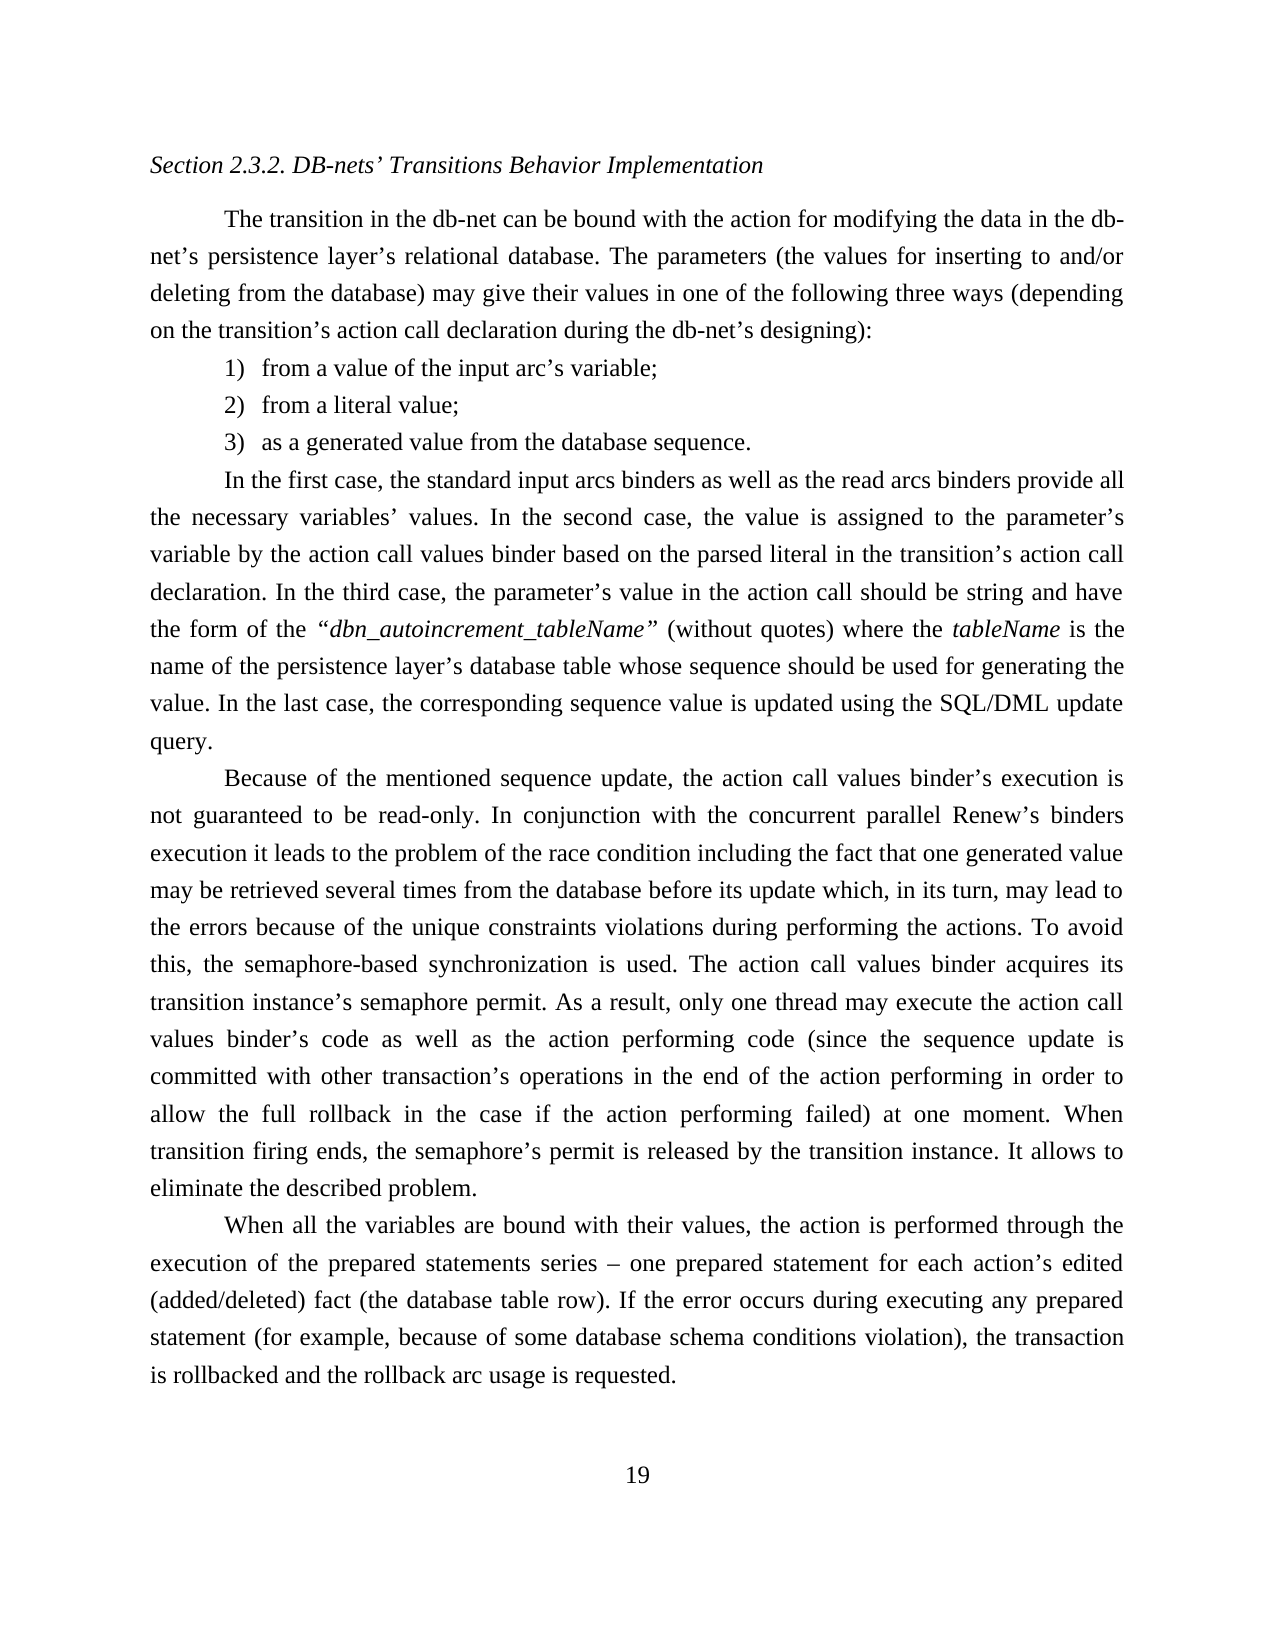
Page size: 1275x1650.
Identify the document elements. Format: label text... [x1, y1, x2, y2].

text Because of the mentioned sequence update, the action call values binder’s execution is not guaranteed to be read-only. In conjunction with the concurrent parallel Renew’s binders execution it leads to the problem of the race condition including the fact that one generated value may be retrieved several times from the database before its update which, in its turn, may lead to the errors because of the unique constraints violations during performing the actions. To avoid this, the semaphore-based synchronization is used. The action call values binder acquires its transition instance’s semaphore permit. As a result, only one thread may execute the action call values binder’s code as well as the action performing code (since the sequence update is committed with other transaction’s operations in the end of the action performing in order to allow the full rollback in the case if the action performing failed) at one moment. When transition firing ends, the semaphore’s permit is released by the transition instance. It allows to eliminate the described problem. [150, 763, 1125, 1202]
list from a value of the input arc’s variable; [224, 353, 1125, 382]
list from a literal value; [224, 390, 1125, 419]
text When all the variables are bound with their values, the action is performed through the execution of the prepared statements series – one prepared statement for each action’s edited (added/deleted) fact (the database table row). If the error occurs during executing any prepared statement (for example, because of some database schema conditions violation), the transaction is rollbacked and the rollback arc usage is requested. [150, 1211, 1125, 1388]
list as a generated value from the database sequence. [224, 427, 1125, 456]
text The transition in the db-net can be bound with the action for modifying the data in the db-net’s persistence layer’s relational database. The parameters (the values for inserting to and/or deleting from the database) may give their values in one of the following three ways (depending on the transition’s action call declaration during the db-net’s designing): [150, 204, 1125, 344]
subtitle Section 2.3.2. DB-nets’ Transitions Behavior Implementation [150, 150, 1125, 179]
text In the first case, the standard input arcs binders as well as the read arcs binders provide all the necessary variables’ values. In the second case, the value is assigned to the parameter’s variable by the action call values binder based on the parsed literal in the transition’s action call declaration. In the third case, the parameter’s value in the action call should be string and have the form of the “dbn_autoincrement_tableName” (without quotes) where the tableName is the name of the persistence layer’s database table whose sequence should be used for generating the value. In the last case, the corresponding sequence value is updated using the SQL/DML update query. [150, 465, 1125, 754]
